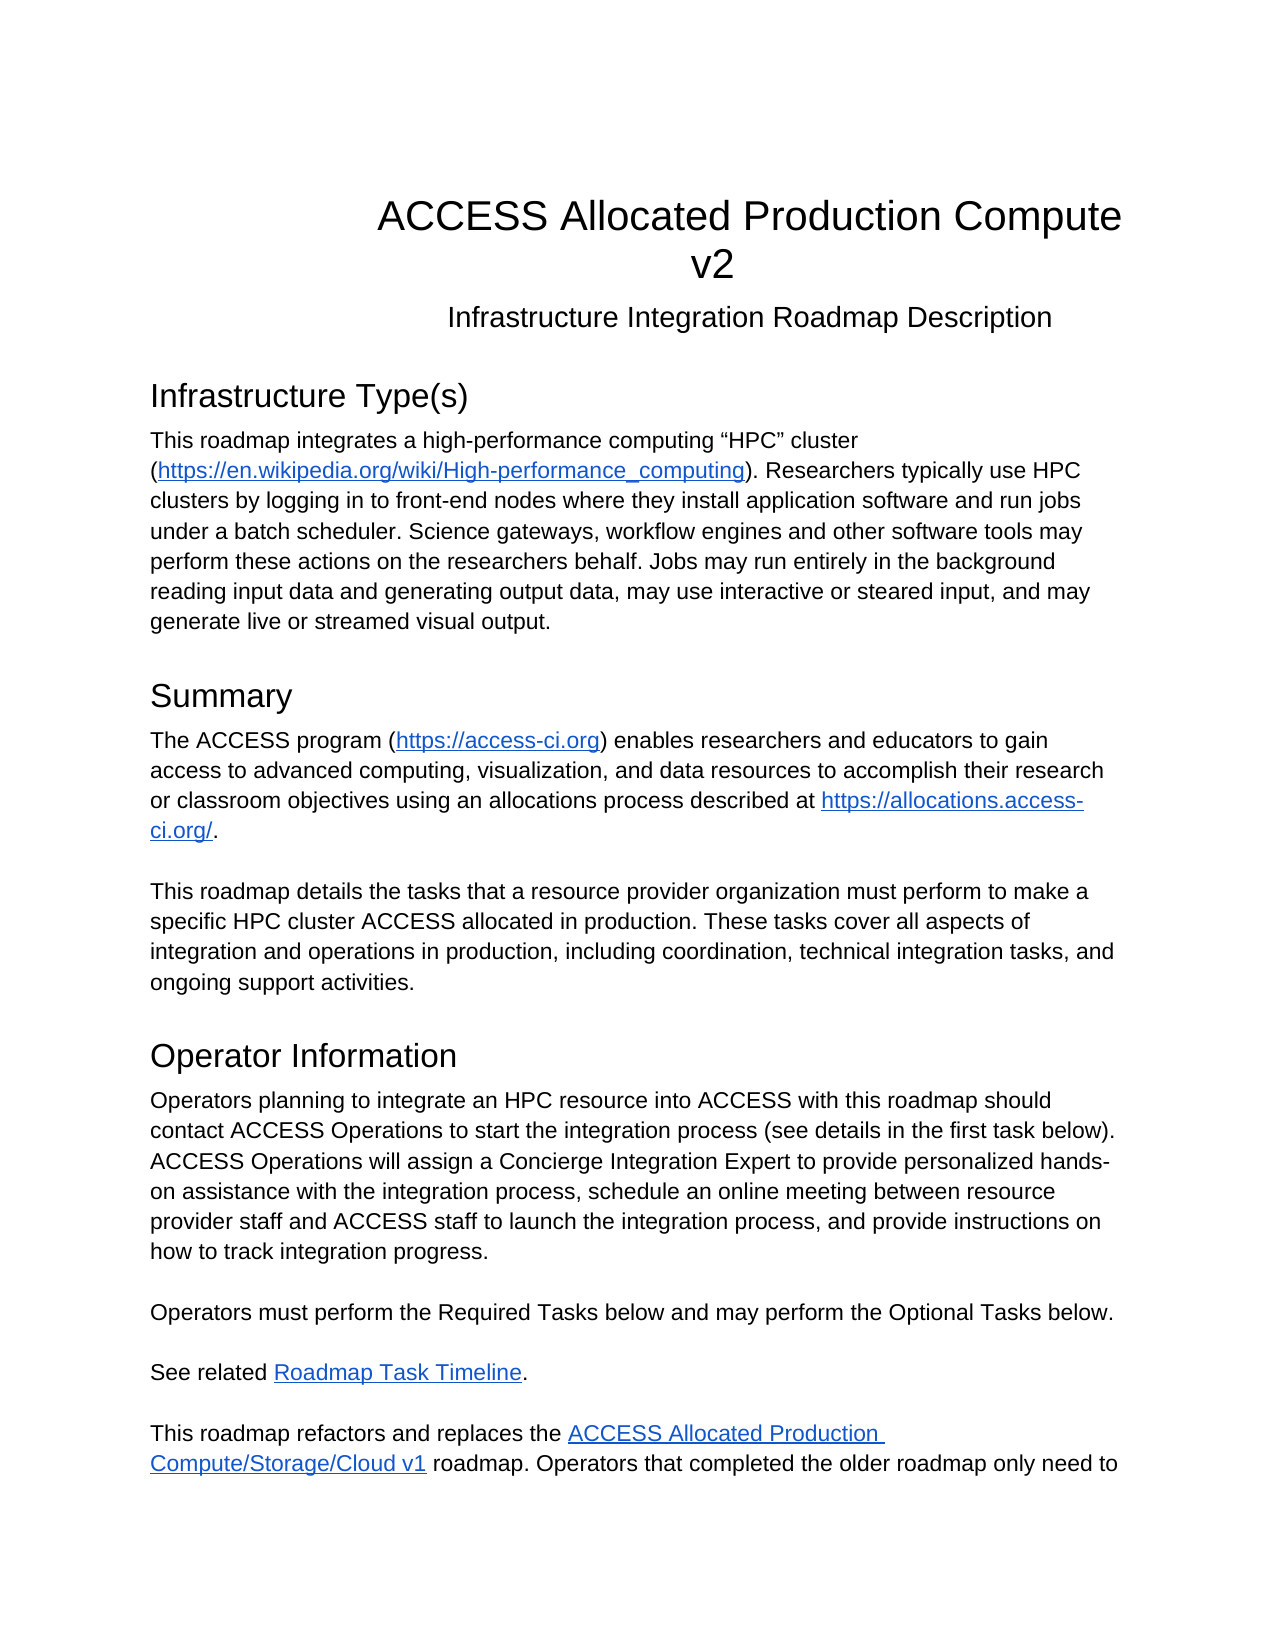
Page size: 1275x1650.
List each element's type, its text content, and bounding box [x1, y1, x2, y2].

text Infrastructure Integration Roadmap Description [300, 300, 1125, 333]
subtitle Infrastructure Type(s) [150, 376, 1125, 414]
text See related Roadmap Task Timeline. [150, 1359, 1125, 1385]
text This roadmap integrates a high-performance computing “HPC” cluster (https://en.wikipedia.org/wiki/High-performance_computing). Researchers typically use HPC clusters by logging in to front-end nodes where they install application software and run jobs under a batch scheduler. Science gateways, workflow engines and other software tools may perform these actions on the researchers behalf. Jobs may run entirely in the background reading input data and generating output data, may use interactive or steared input, and may generate live or streamed visual output. [150, 427, 1125, 634]
text Operators planning to integrate an HPC resource into ACCESS with this roadmap should contact ACCESS Operations to start the integration process (see details in the first task below). ACCESS Operations will assign a Concierge Integration Expert to provide personalized hands-on assistance with the integration process, schedule an online meeting between resource provider staff and ACCESS staff to launch the integration process, and provide instructions on how to track integration progress. [150, 1087, 1125, 1264]
text The ACCESS program (https://access-ci.org) enables researchers and educators to gain access to advanced computing, visualization, and data resources to accomplish their research or classroom objectives using an allocations process described at https://allocations.access-ci.org/. [150, 727, 1125, 844]
subtitle Operator Information [150, 1036, 1125, 1075]
subtitle Summary [150, 676, 1125, 714]
subtitle ACCESS Allocated Production Compute v2 [300, 192, 1125, 287]
text This roadmap details the tasks that a resource provider organization must perform to make a specific HPC cluster ACCESS allocated in production. These tasks cover all aspects of integration and operations in production, including coordination, technical integration tasks, and ongoing support activities. [150, 878, 1125, 995]
text Operators must perform the Required Tasks below and may perform the Optional Tasks below. [150, 1299, 1125, 1325]
